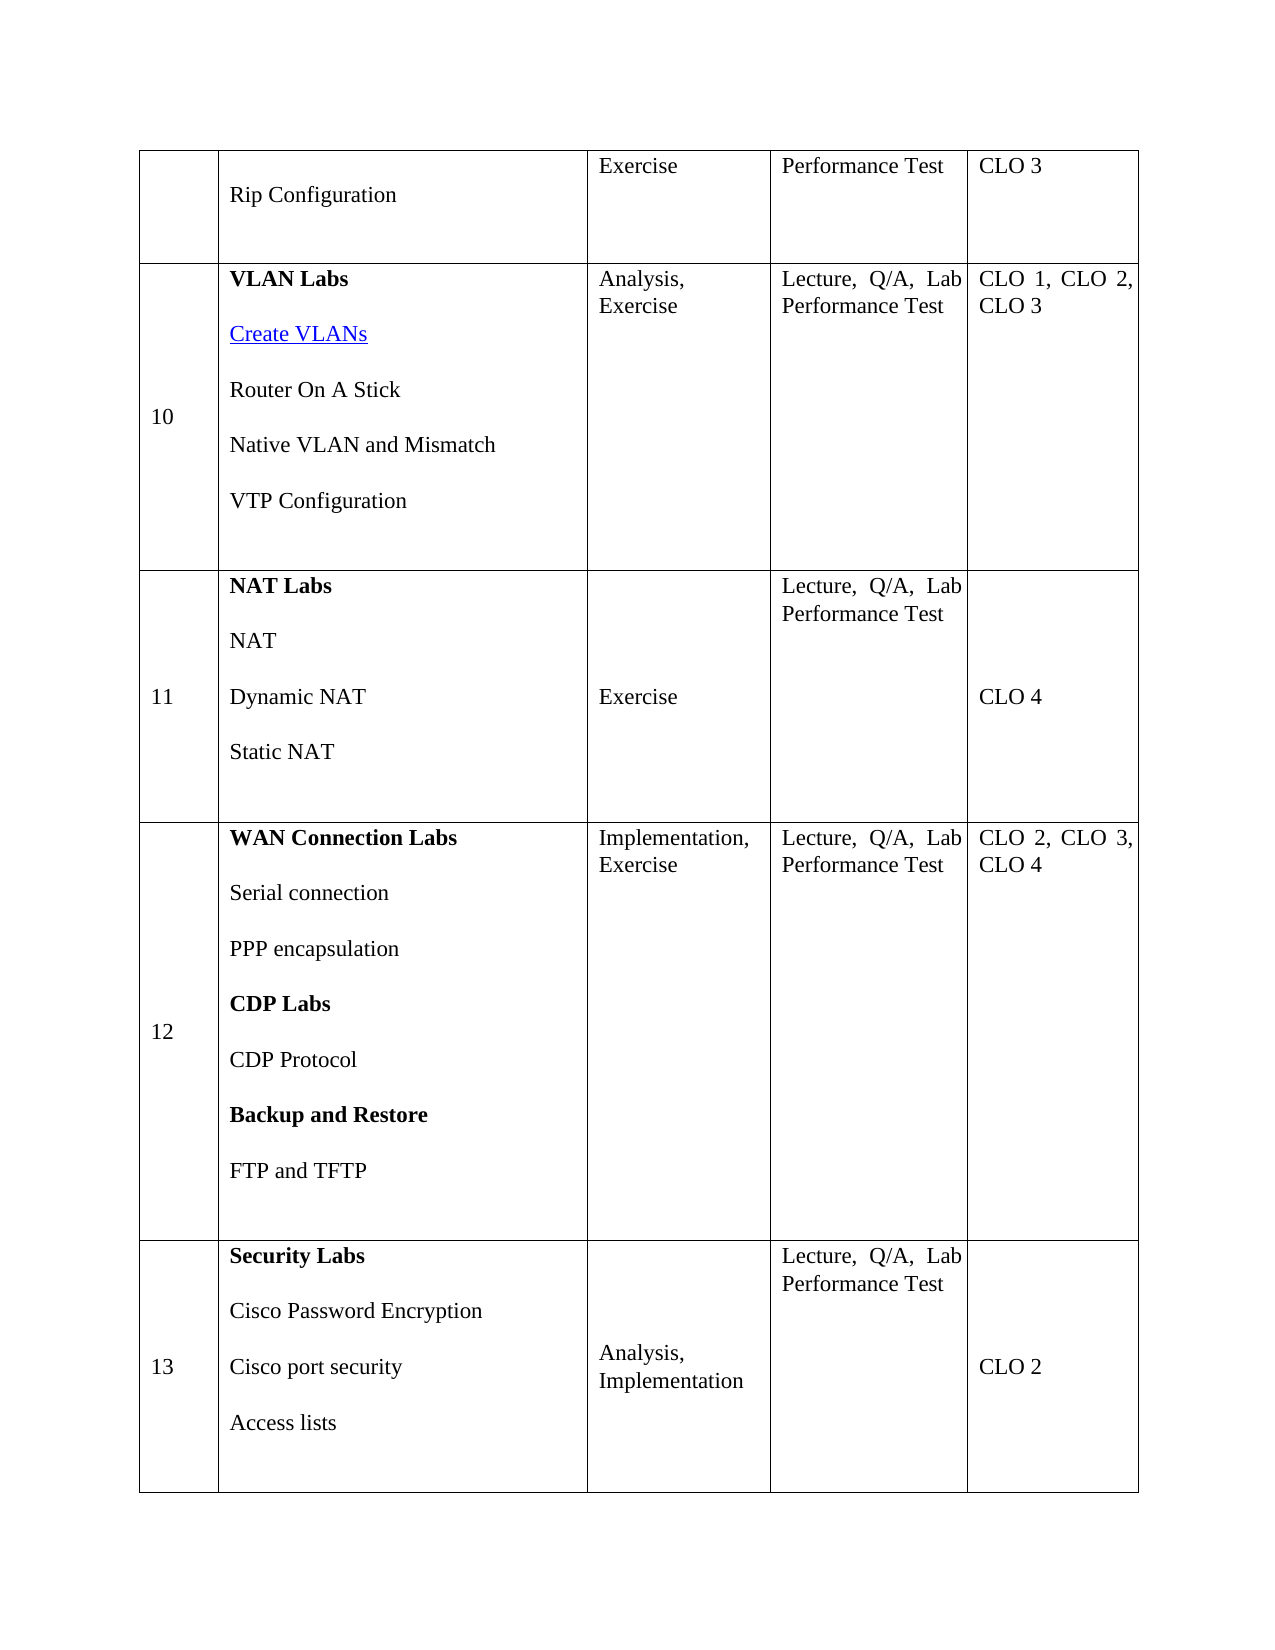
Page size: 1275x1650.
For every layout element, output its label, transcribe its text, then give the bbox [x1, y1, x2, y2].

table_cell CLO 2, CLO 3, CLO 4 [968, 823, 1138, 1240]
table_cell Analysis, Exercise [588, 264, 770, 570]
table_cell CLO 4 [968, 571, 1138, 822]
table_cell NAT Labs NAT Dynamic NAT Static NAT [219, 571, 587, 822]
table_cell Lecture, Q/A, Lab Performance Test [771, 571, 967, 822]
table_cell 10 [140, 264, 218, 570]
table_cell 9 [140, 151, 218, 263]
table_cell WAN Connection Labs Serial connection PPP encapsulation CDP Labs CDP Protocol Backup and Restore FTP and TFTP [219, 823, 587, 1240]
table_cell 13 [140, 1241, 218, 1492]
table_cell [771, 1241, 967, 1492]
table_cell 12 [140, 823, 218, 1240]
table_cell Security Labs Cisco Password Encryption Cisco port security Access lists [219, 1241, 587, 1492]
table_cell 11 [140, 571, 218, 822]
table_cell Lecture, Q/A, Lab Performance Test [771, 264, 967, 570]
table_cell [219, 151, 587, 263]
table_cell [771, 151, 967, 263]
table_cell Implementation, Exercise [588, 823, 770, 1240]
table_cell Lecture, Q/A, Lab Performance Test [771, 823, 967, 1240]
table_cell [588, 1241, 770, 1492]
table_cell CLO 1, CLO 2, CLO 3 [968, 264, 1138, 570]
table_cell Analysis, Exercise [588, 151, 770, 263]
table_cell Exercise [588, 571, 770, 822]
table_cell CLO 2 [968, 1241, 1138, 1492]
table_cell CLO 1, CLO 2, CLO 3 [968, 151, 1138, 263]
table_cell VLAN Labs Create VLANs Router On A Stick Native VLAN and Mismatch VTP Configuration [219, 264, 587, 570]
